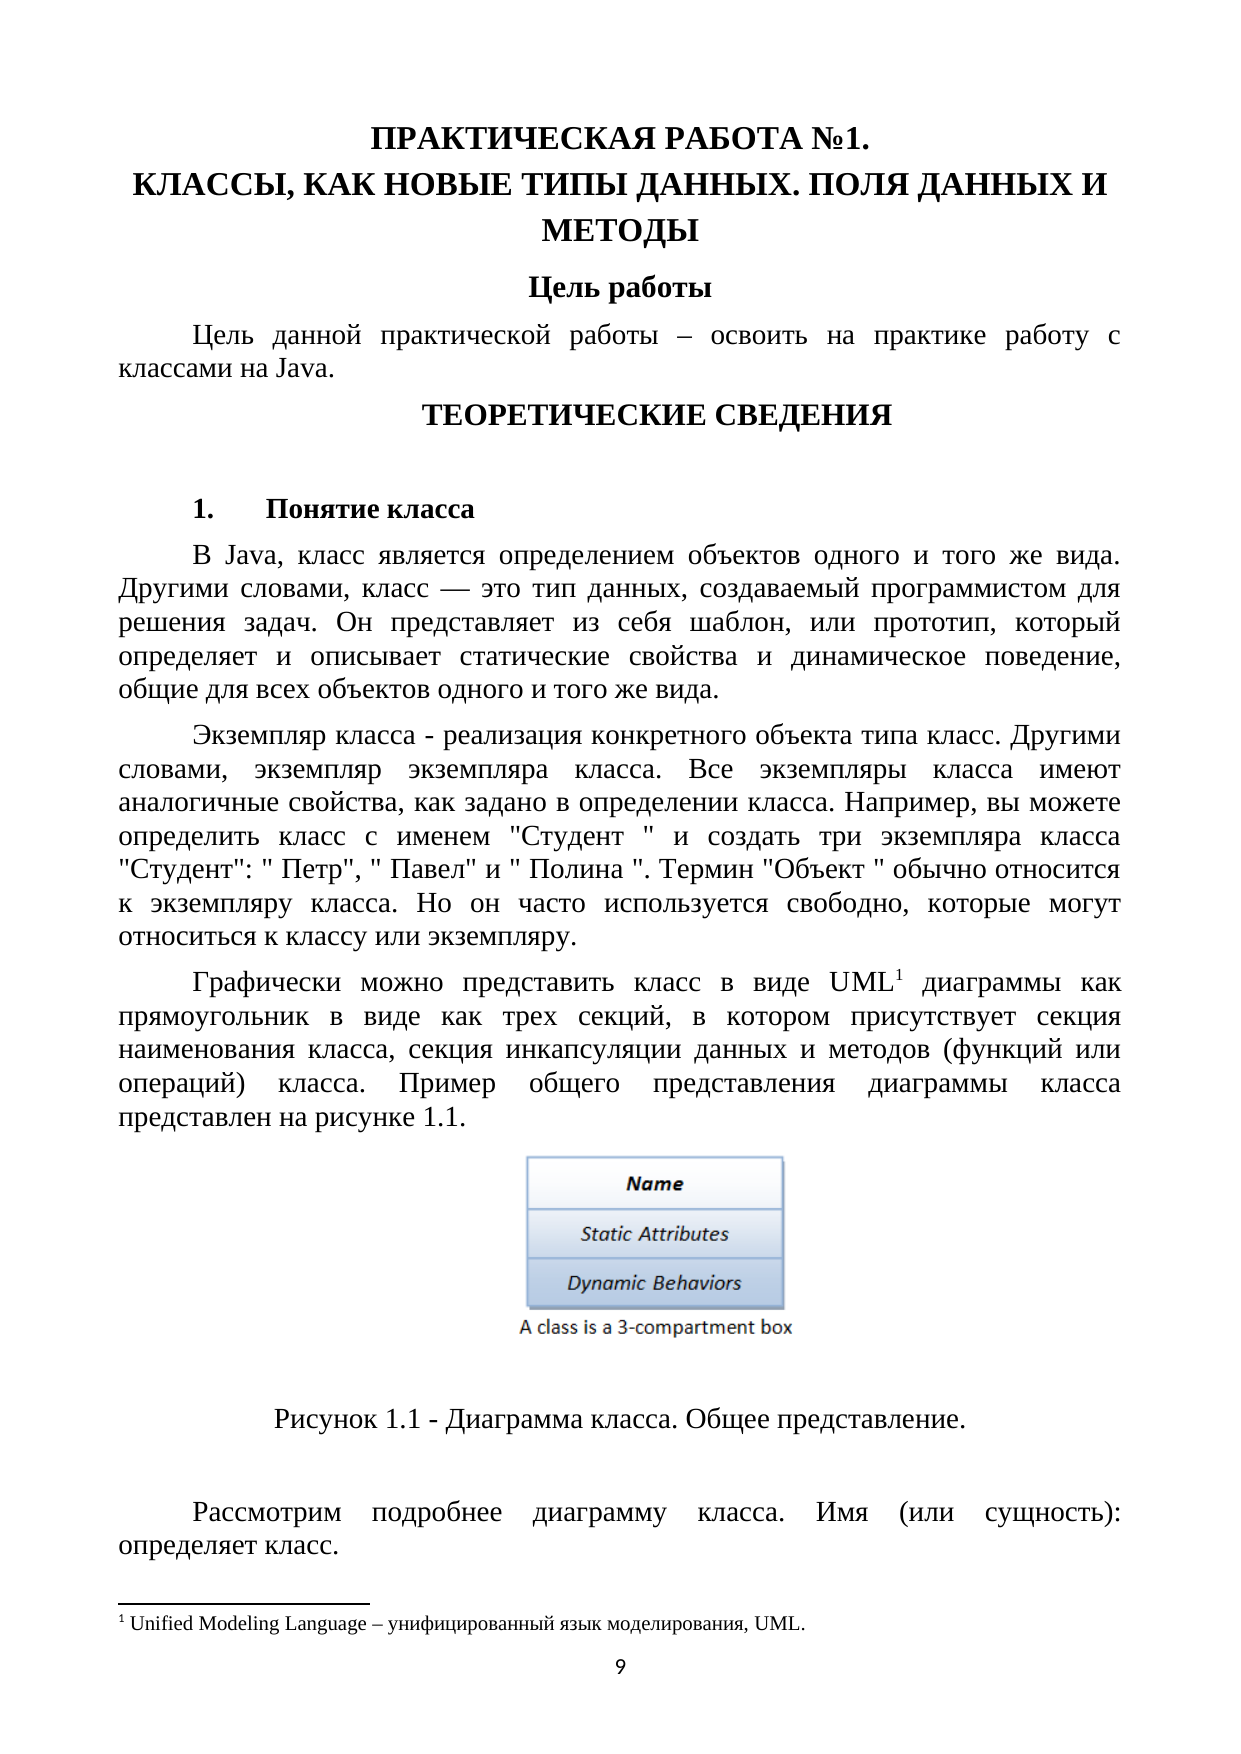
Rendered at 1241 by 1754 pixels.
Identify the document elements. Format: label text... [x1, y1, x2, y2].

subtitle ПРАКТИЧЕСКАЯ РАБОТА №1. КЛАССЫ, КАК НОВЫЕ ТИПЫ ДАННЫХ. ПОЛЯ ДАННЫХ И МЕТОДЫ [118, 118, 1122, 248]
text Цель данной практической работы – освоить на практике работу с классами на Java. [118, 317, 1122, 384]
picture [507, 1144, 807, 1344]
text В Java, класс является определением объектов одного и того же вида. Другими словами, класс — это тип данных, создаваемый программистом для решения задач. Он представляет из себя шаблон, или прототип, который определяет и описывает статические свойства и динамическое поведение, общие для всех объектов одного и того же вида. [118, 537, 1122, 705]
text Рассмотрим подробнее диаграмму класса. Имя (или сущность): определяет класс. [118, 1494, 1122, 1561]
subtitle Цель работы [118, 268, 1122, 304]
text ТЕОРЕТИЧЕСКИЕ СВЕДЕНИЯ [118, 396, 1122, 432]
text Экземпляр класса - реализация конкретного объекта типа класс. Другими словами, экземпляр экземпляра класса. Все экземпляры класса имеют аналогичные свойства, как задано в определении класса. Например, вы можете определить класс с именем "Студент " и создать три экземпляра класса "Студент": " Петр", " Павел" и " Полина ". Термин "Объект " обычно относится к экземпляру класса. Но он часто используется свободно, которые могут относиться к классу или экземпляру. [118, 717, 1122, 952]
text 1. Понятие класса [118, 491, 1122, 524]
text Графически можно представить класс в виде UML диаграммы как прямоугольник в виде как трех секций, в котором присутствует секция наименования класса, секция инкапсуляции данных и методов (функций или операций) класса. Пример общего представления диаграммы класса представлен на рисунке 1.1. [118, 964, 1122, 1132]
text Рисунок 1.1 - Диаграмма класса. Общее представление. [118, 1402, 1122, 1435]
